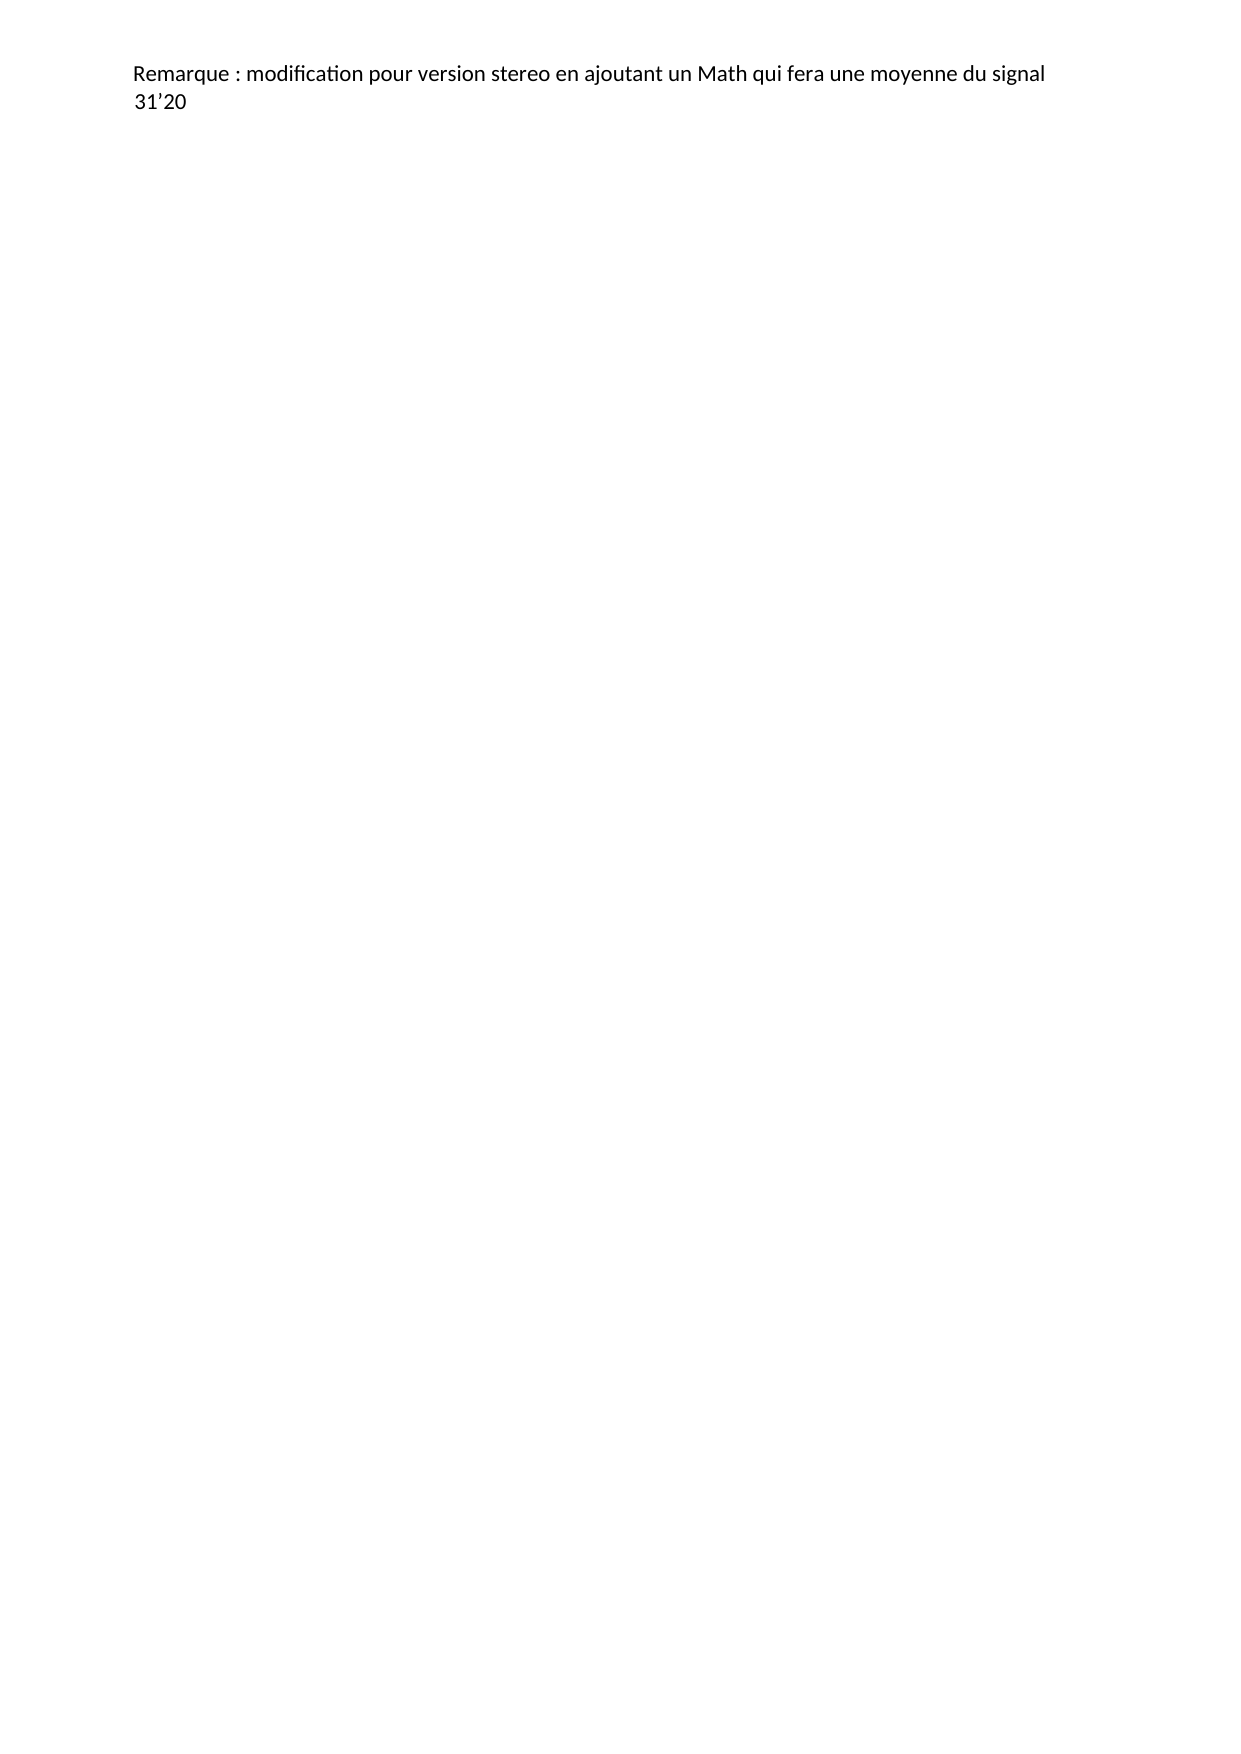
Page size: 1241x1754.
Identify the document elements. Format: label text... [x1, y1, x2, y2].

text 31’20 [134, 87, 1181, 115]
text Remarque : modification pour version stereo en ajoutant un Math qui fera une moyenne du signal [59, 59, 1181, 87]
